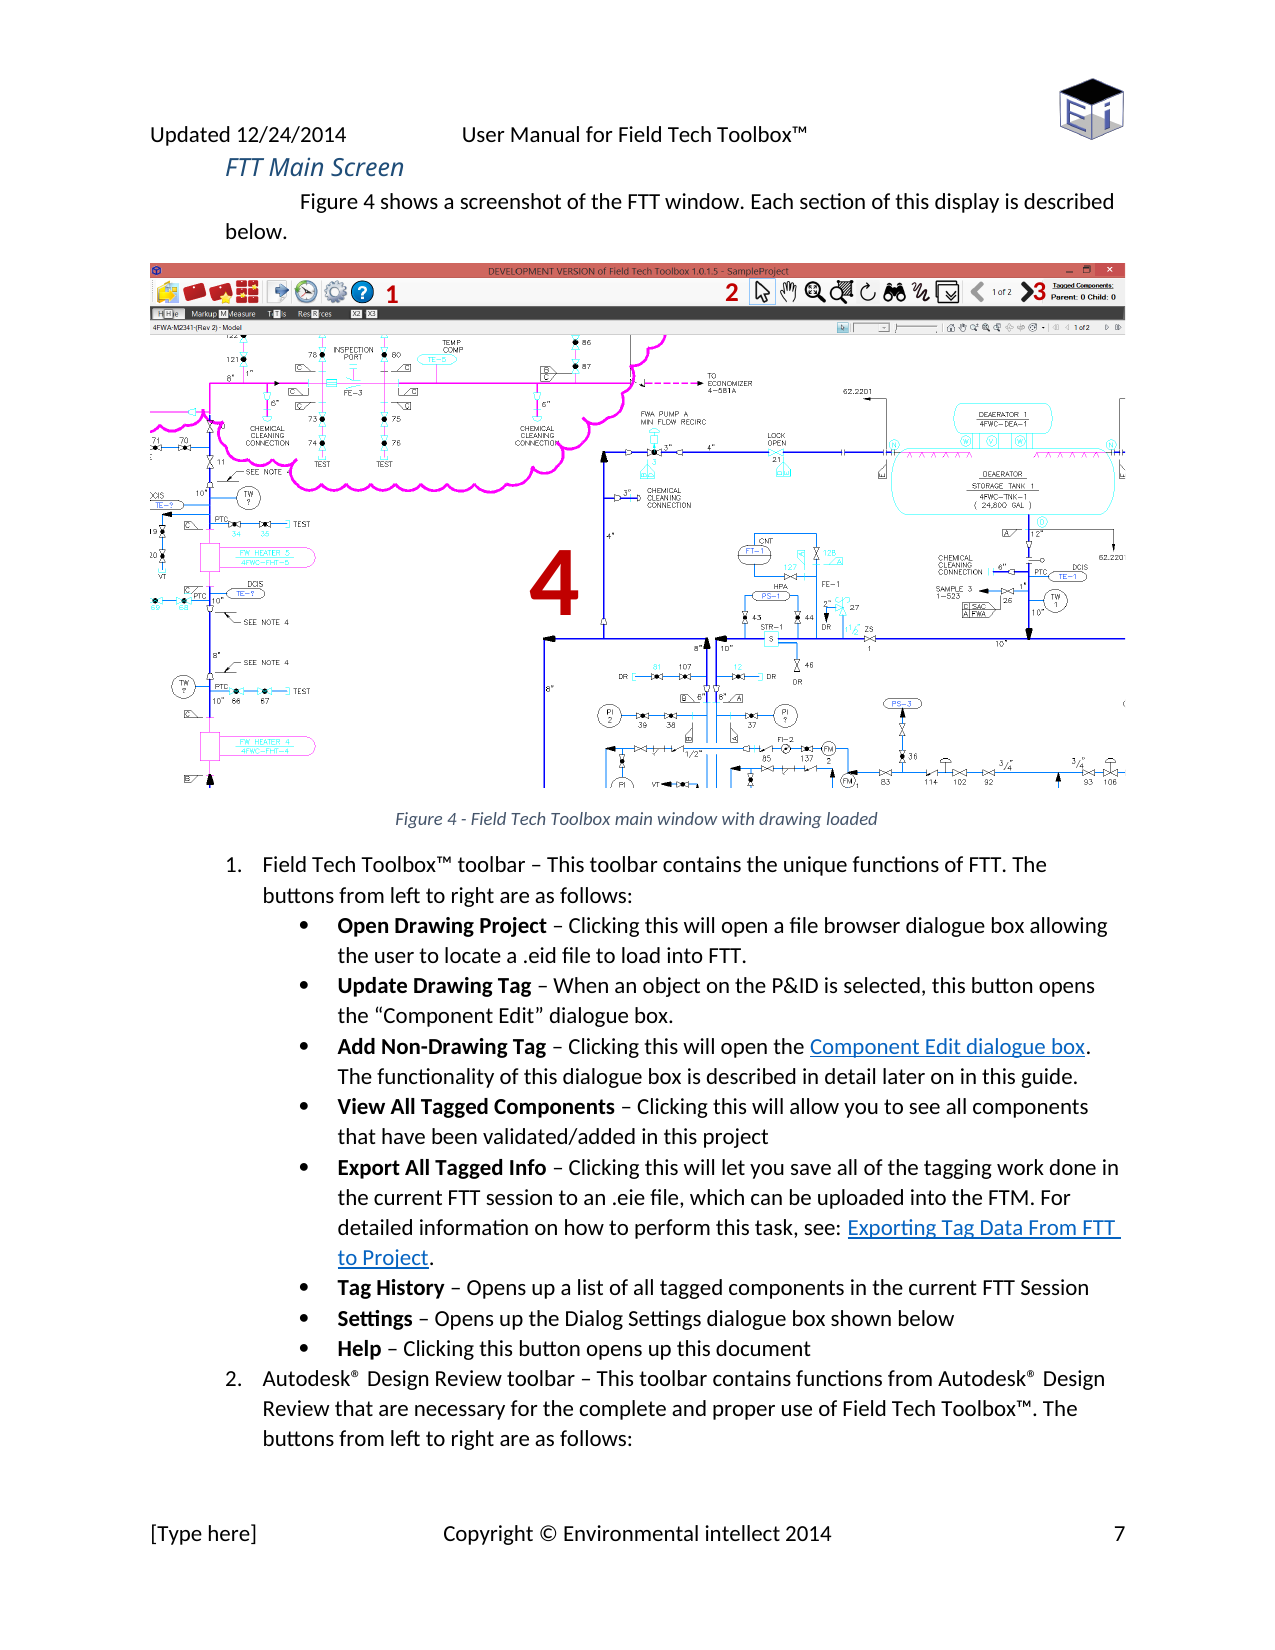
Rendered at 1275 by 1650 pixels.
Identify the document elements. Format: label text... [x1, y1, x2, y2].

list Field Tech Toolbox™ toolbar – This toolbar contains the unique functions of FTT. The buttons from left to right are as follows: [225, 851, 1125, 909]
list Add Non-Drawing Tag – Clicking this will open the Component Edit dialogue box. The functionality of this dialogue box is described in detail later on in this guide. [300, 1032, 1125, 1090]
picture [150, 263, 1125, 788]
list Settings – Opens up the Dialog Settings dialogue box shown below [300, 1304, 1125, 1332]
list Tag History – Opens up a list of all tagged components in the current FTT Session [300, 1273, 1125, 1301]
subtitle FTT Main Screen [150, 150, 1125, 184]
list Autodesk® Design Review toolbar – This toolbar contains functions from Autodesk® Design Review that are necessary for the complete and proper use of Field Tech Toolbox™. The buttons from left to right are as follows: [225, 1364, 1125, 1452]
list Export All Tagged Info – Clicking this will let you save all of the tagging work done in the current FTT session to an .eie file, which can be uploaded into the FTM. For detailed information on how to perform this task, see: Exporting Tag Data From FTT to Project. [300, 1153, 1125, 1271]
text Figure 4 shows a screenshot of the FTT window. Each section of this display is described below. [225, 187, 1125, 245]
list Open Drawing Project – Clicking this will open a file browser dialogue box allowing the user to locate a .eid file to load into FTT. [300, 911, 1125, 969]
list Help – Clicking this button opens up this document [300, 1334, 1125, 1362]
list View All Tagged Components – Clicking this will allow you to see all components that have been validated/added in this project [300, 1092, 1125, 1150]
picture [1057, 75, 1125, 143]
list Update Drawing Tag – When an object on the P&ID is selected, this button opens the “Component Edit” dialogue box. [300, 971, 1125, 1029]
